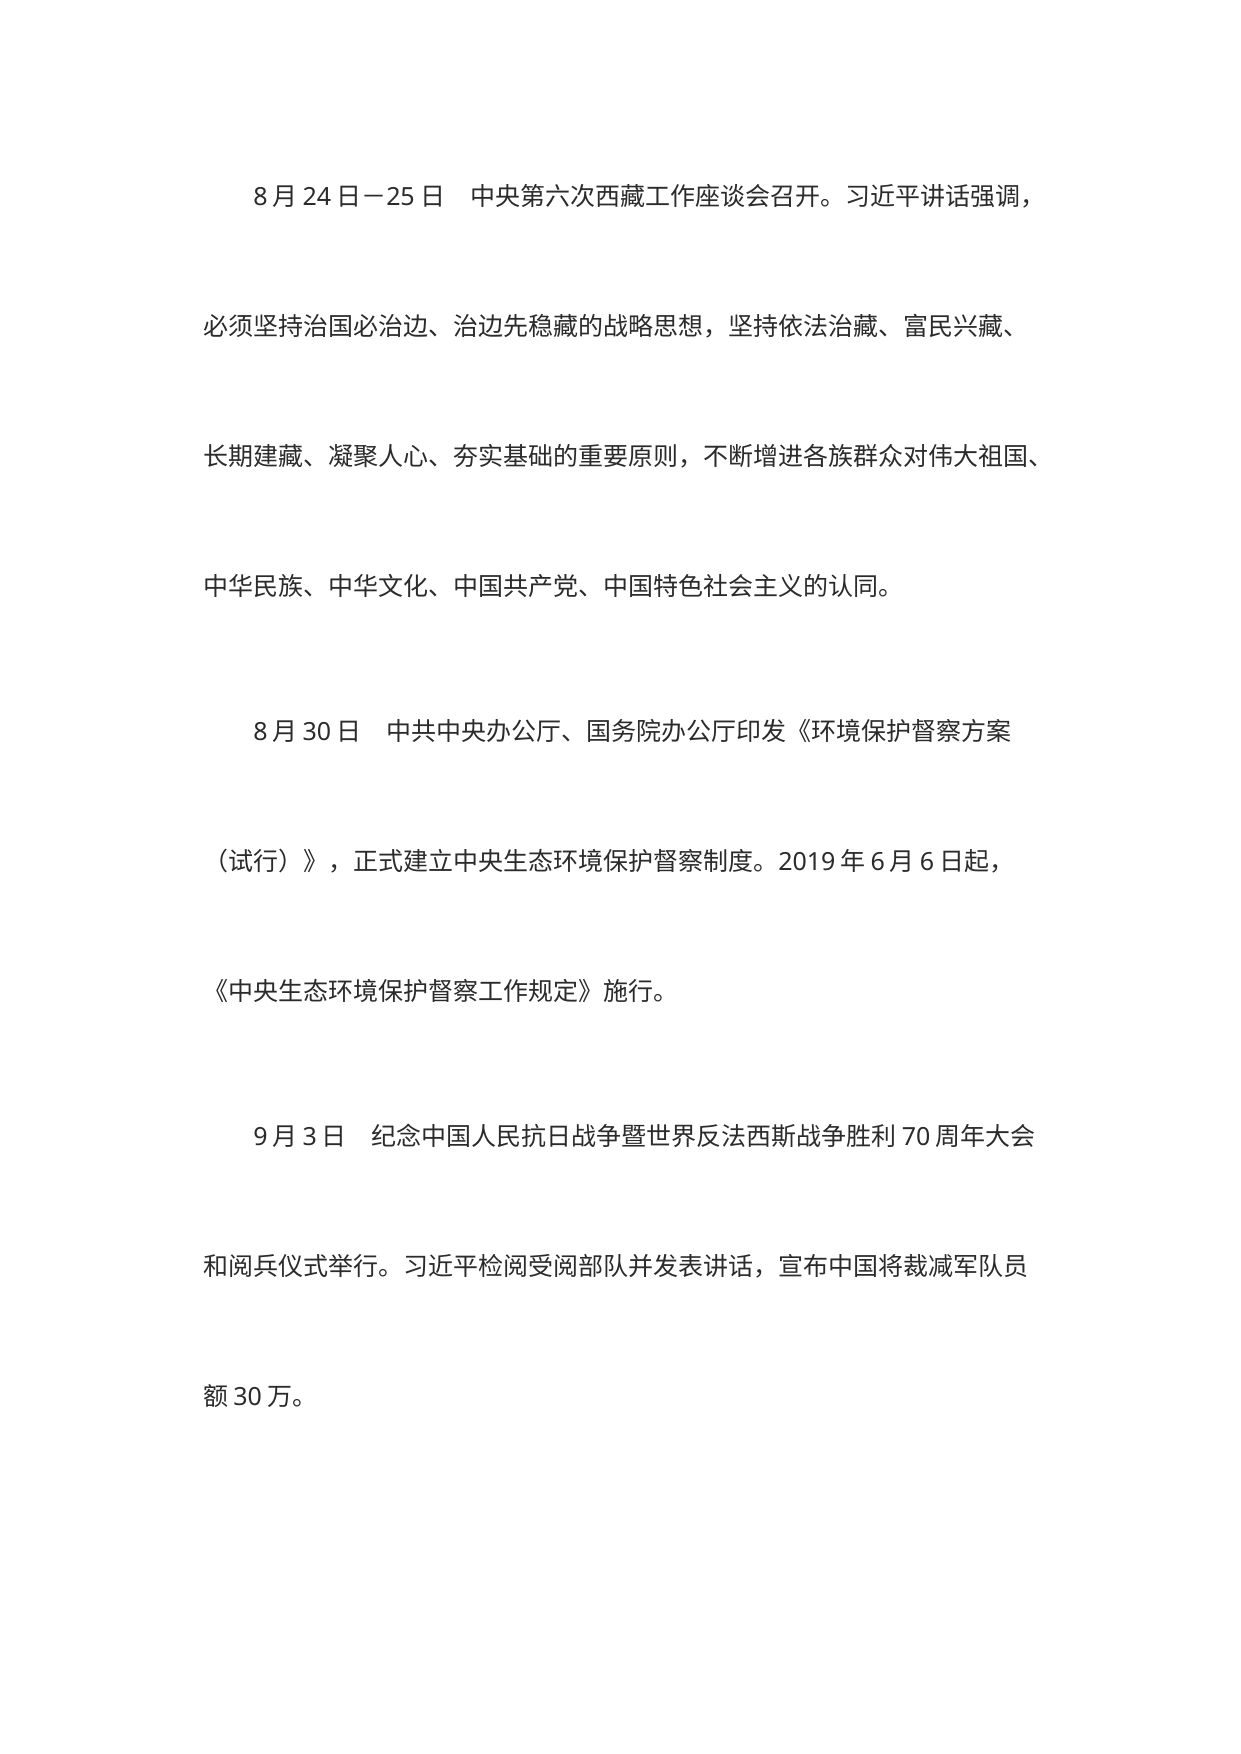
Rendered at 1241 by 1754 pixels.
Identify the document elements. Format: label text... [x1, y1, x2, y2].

text 9月3日 纪念中国人民抗日战争暨世界反法西斯战争胜利70周年大会和阅兵仪式举行。习近平检阅受阅部队并发表讲话，宣布中国将裁减军队员额30万。 [203, 1102, 1037, 1427]
text 8月30日 中共中央办公厅、国务院办公厅印发《环境保护督察方案（试行）》，正式建立中央生态环境保护督察制度。2019年6月6日起，《中央生态环境保护督察工作规定》施行。 [203, 697, 1037, 1022]
text 8月24日－25日 中央第六次西藏工作座谈会召开。习近平讲话强调，必须坚持治国必治边、治边先稳藏的战略思想，坚持依法治藏、富民兴藏、长期建藏、凝聚人心、夯实基础的重要原则，不断增进各族群众对伟大祖国、中华民族、中华文化、中国共产党、中国特色社会主义的认同。 [203, 162, 1037, 617]
